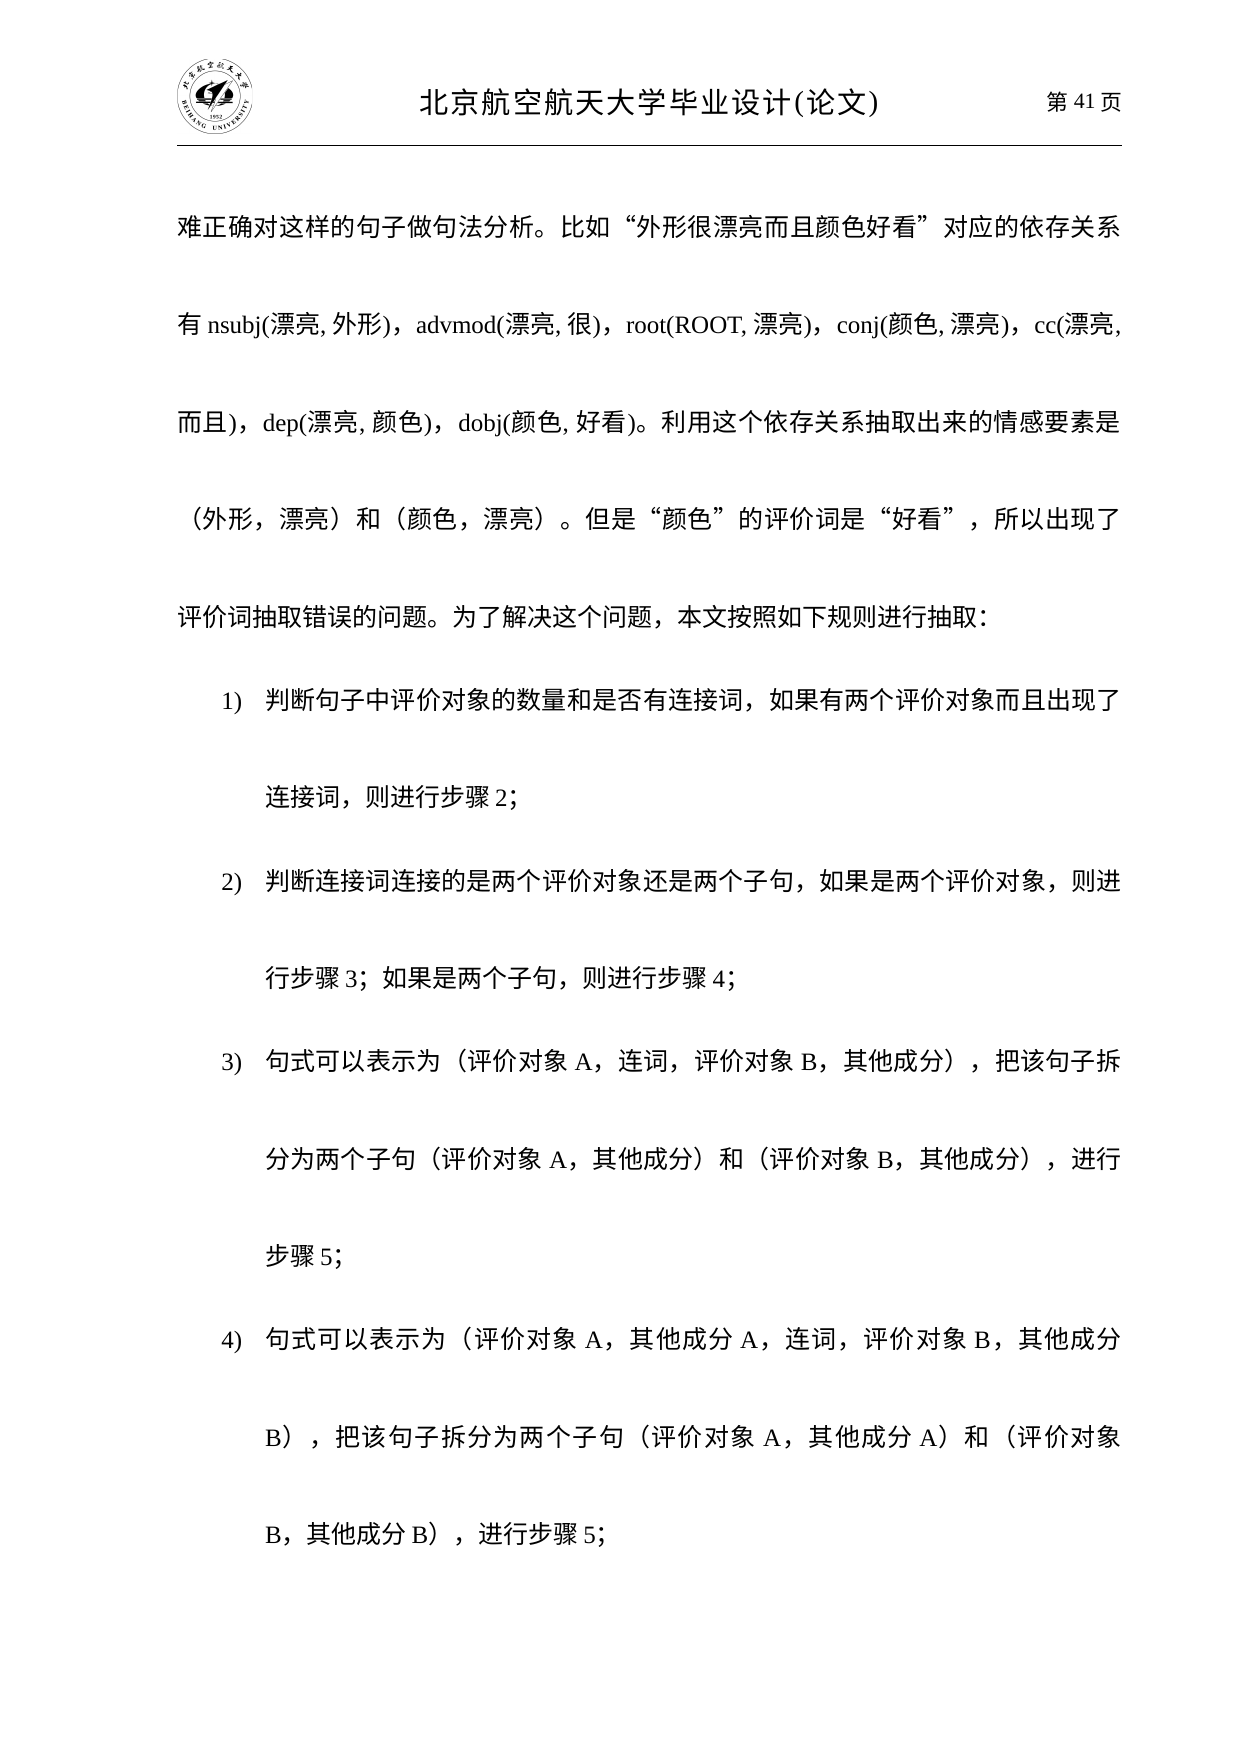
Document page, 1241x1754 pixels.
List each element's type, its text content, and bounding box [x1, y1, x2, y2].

list 句式可以表示为（评价对象A，其他成分A，连词，评价对象B，其他成分B），把该句子拆分为两个子句（评价对象A，其他成分A）和（评价对象B，其他成分B），进行步骤5； [221, 1305, 1122, 1565]
list 句式可以表示为（评价对象A，连词，评价对象B，其他成分），把该句子拆分为两个子句（评价对象A，其他成分）和（评价对象B，其他成分），进行步骤5； [221, 1027, 1122, 1287]
picture [177, 59, 253, 134]
list 判断句子中评价对象的数量和是否有连接词，如果有两个评价对象而且出现了连接词，则进行步骤2； [221, 666, 1122, 828]
list 判断连接词连接的是两个评价对象还是两个子句，如果是两个评价对象，则进行步骤3；如果是两个子句，则进行步骤4； [221, 847, 1122, 1009]
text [177, 193, 1122, 648]
